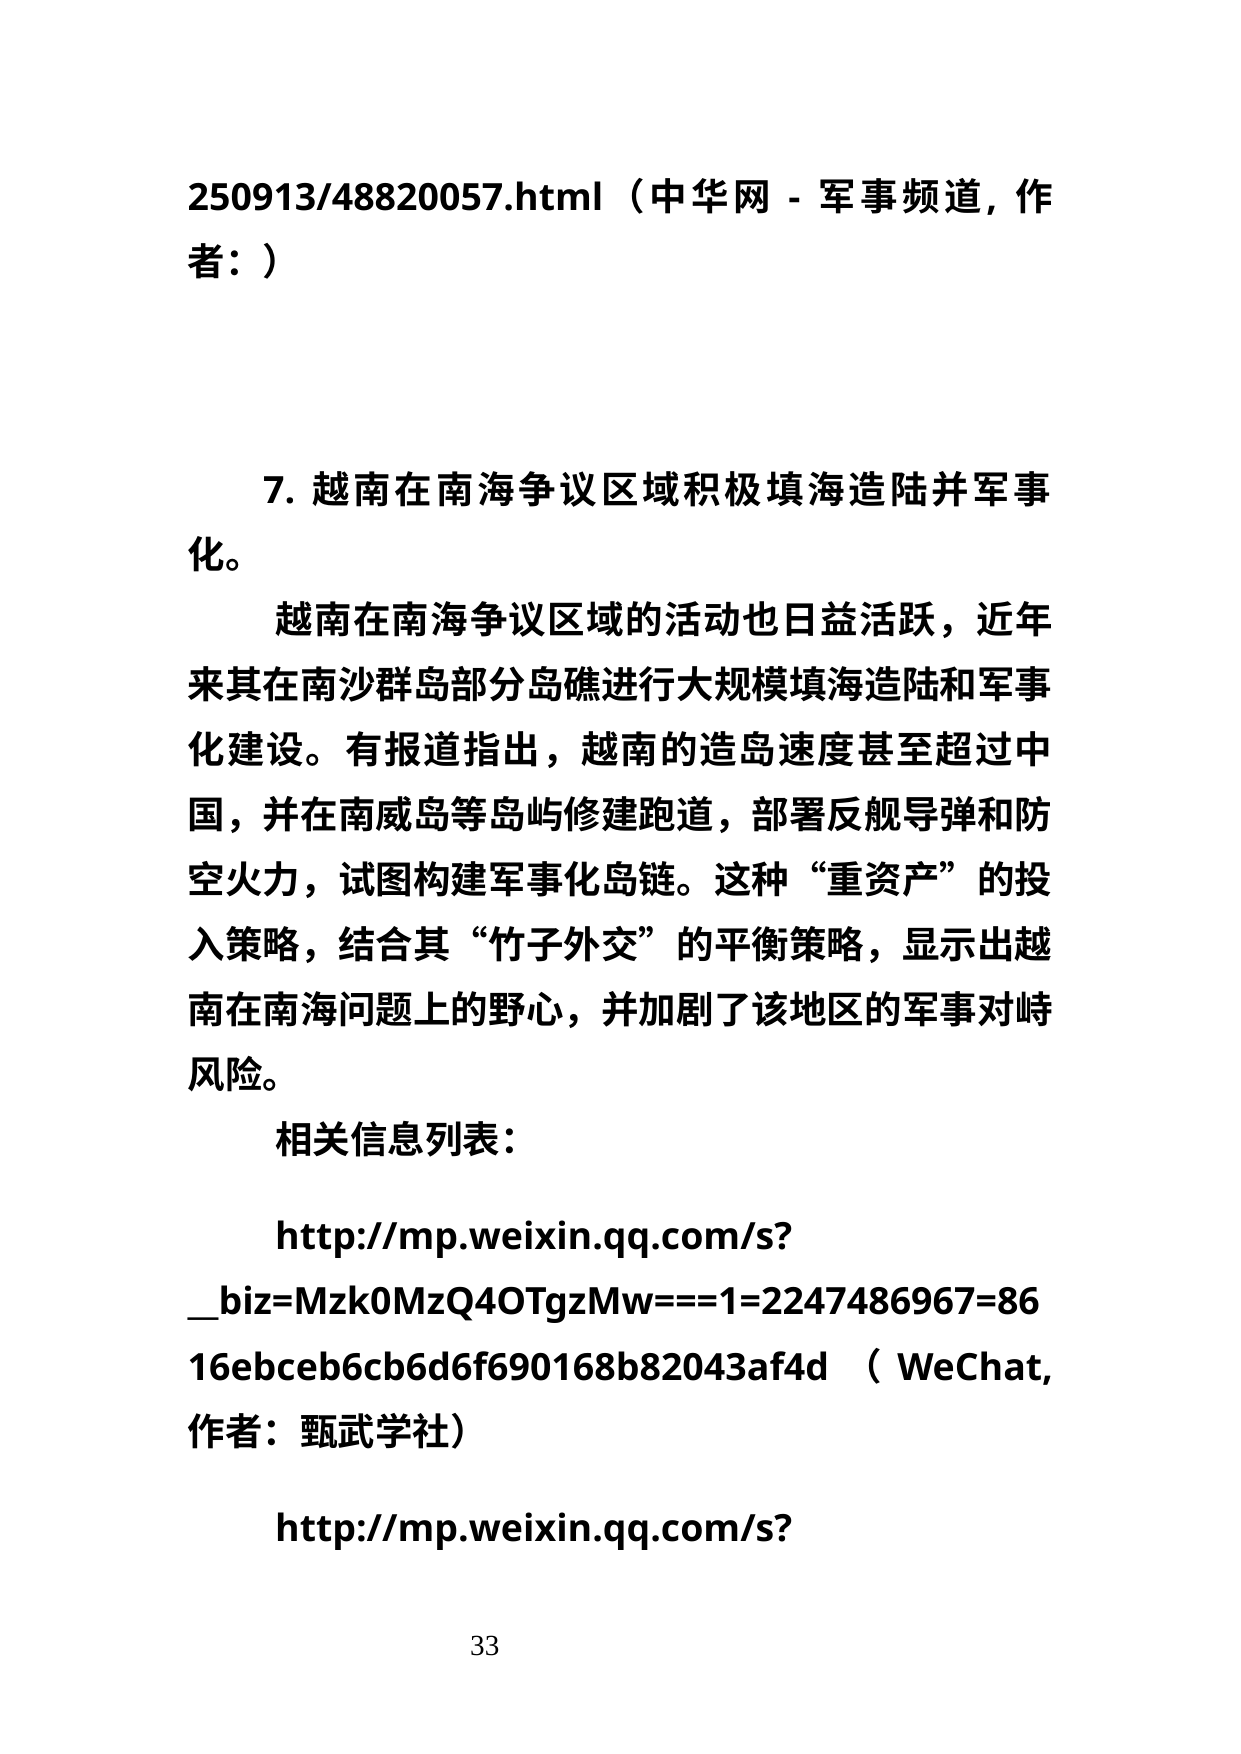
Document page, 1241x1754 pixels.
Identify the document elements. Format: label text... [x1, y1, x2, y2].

text 相关信息列表： [187, 1104, 1053, 1169]
text 越南在南海争议区域的活动也日益活跃，近年来其在南沙群岛部分岛礁进行大规模填海造陆和军事化建设。有报道指出，越南的造岛速度甚至超过中国，并在南威岛等岛屿修建跑道，部署反舰导弹和防空火力，试图构建军事化岛链。这种“重资产”的投入策略，结合其“竹子外交”的平衡策略，显示出越南在南海问题上的野心，并加剧了该地区的军事对峙风险。 [187, 584, 1053, 1104]
text 7. 越南在南海争议区域积极填海造陆并军事化。 [187, 454, 1053, 584]
text http://mp.weixin.qq.com/s?__biz=Mzk0MzQ4OTgzMw===1=2247486967=8616ebceb6cb6d6f690168b82043af4d（WeChat, 作者：甄武学社） [187, 1202, 1053, 1462]
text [187, 162, 1053, 292]
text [187, 1494, 1053, 1559]
